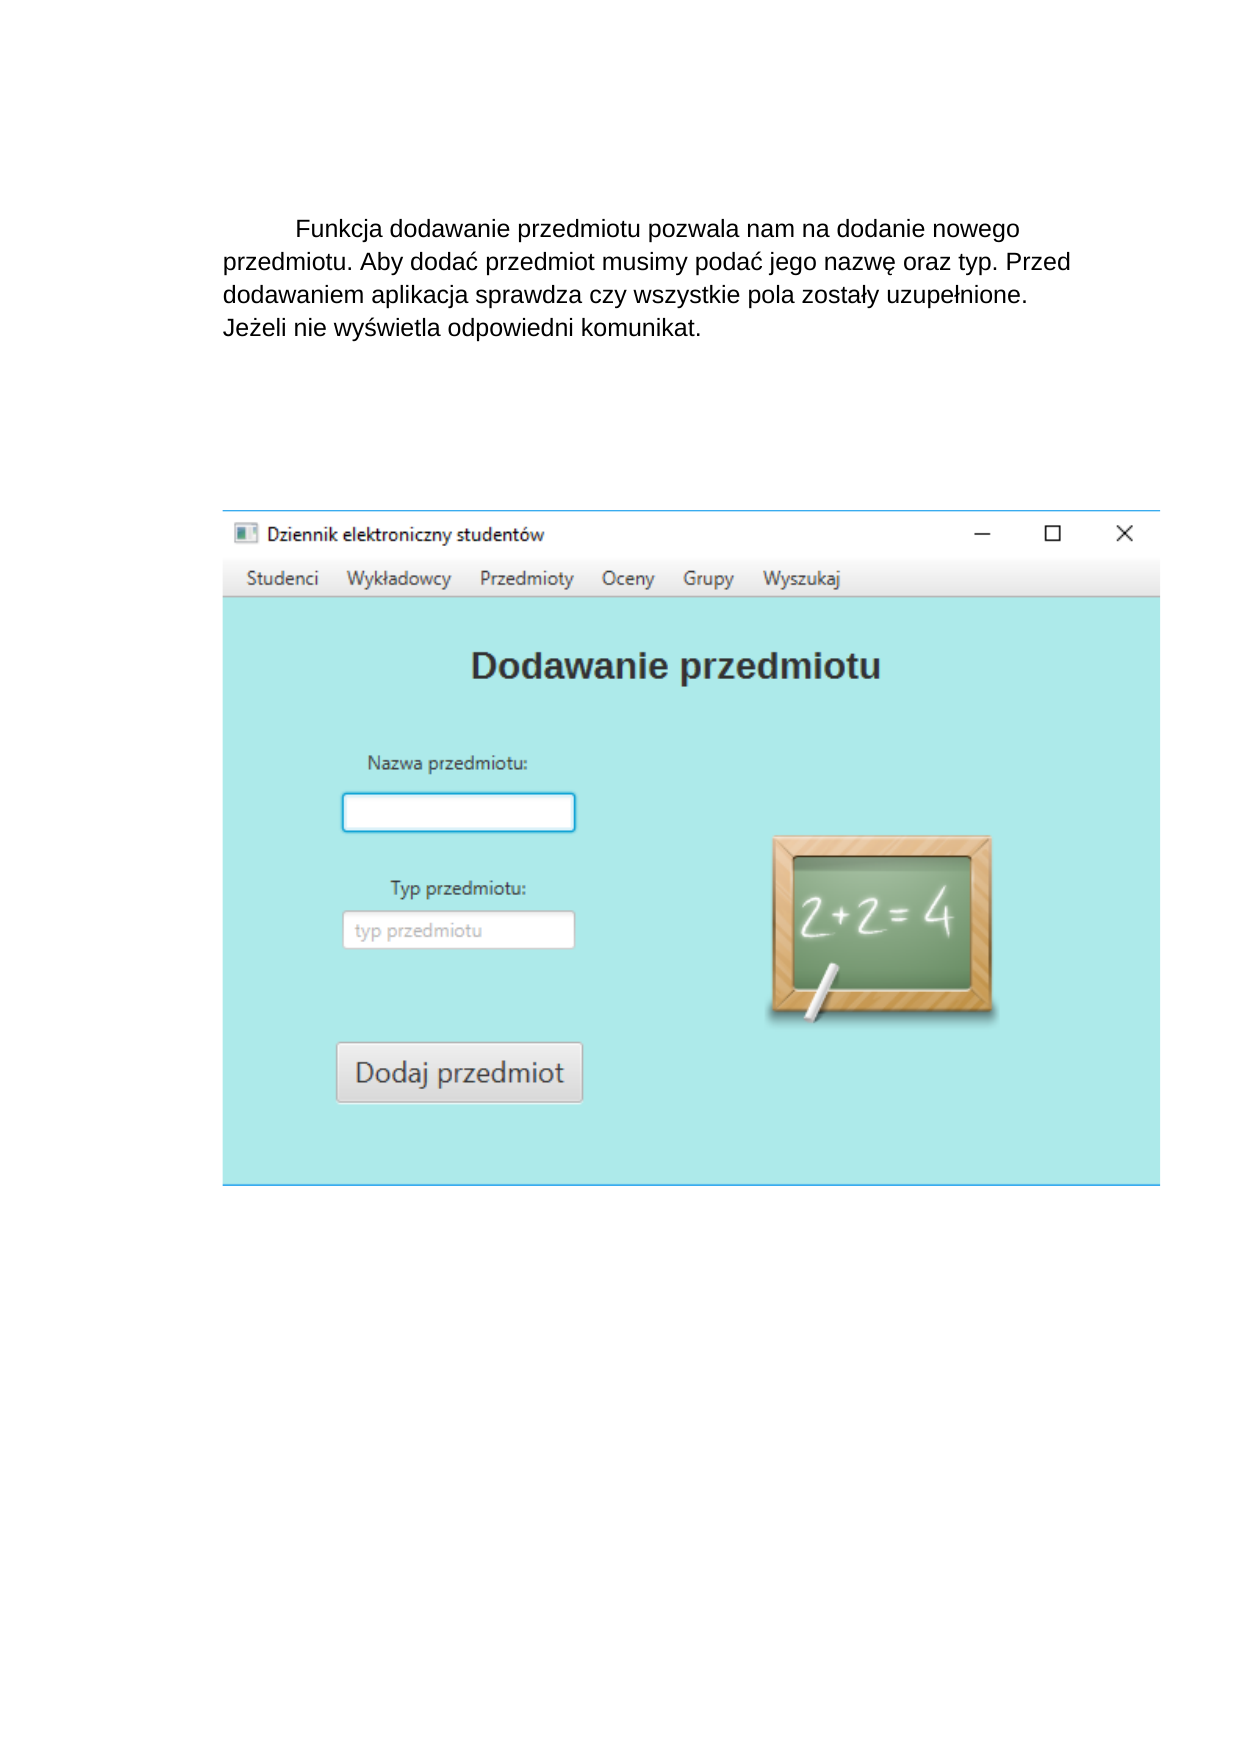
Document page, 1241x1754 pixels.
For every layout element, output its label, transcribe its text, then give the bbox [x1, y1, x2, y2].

list Funkcja dodawanie przedmiotu pozwala nam na dodanie nowego przedmiotu. Aby dodać przedmiot musimy podać jego nazwę oraz typ. Przed dodawaniem aplikacja sprawdza czy wszystkie pola zostały uzupełnione. Jeżeli nie wyświetla odpowiedni komunikat. [223, 214, 1093, 341]
picture [222, 510, 1160, 1186]
